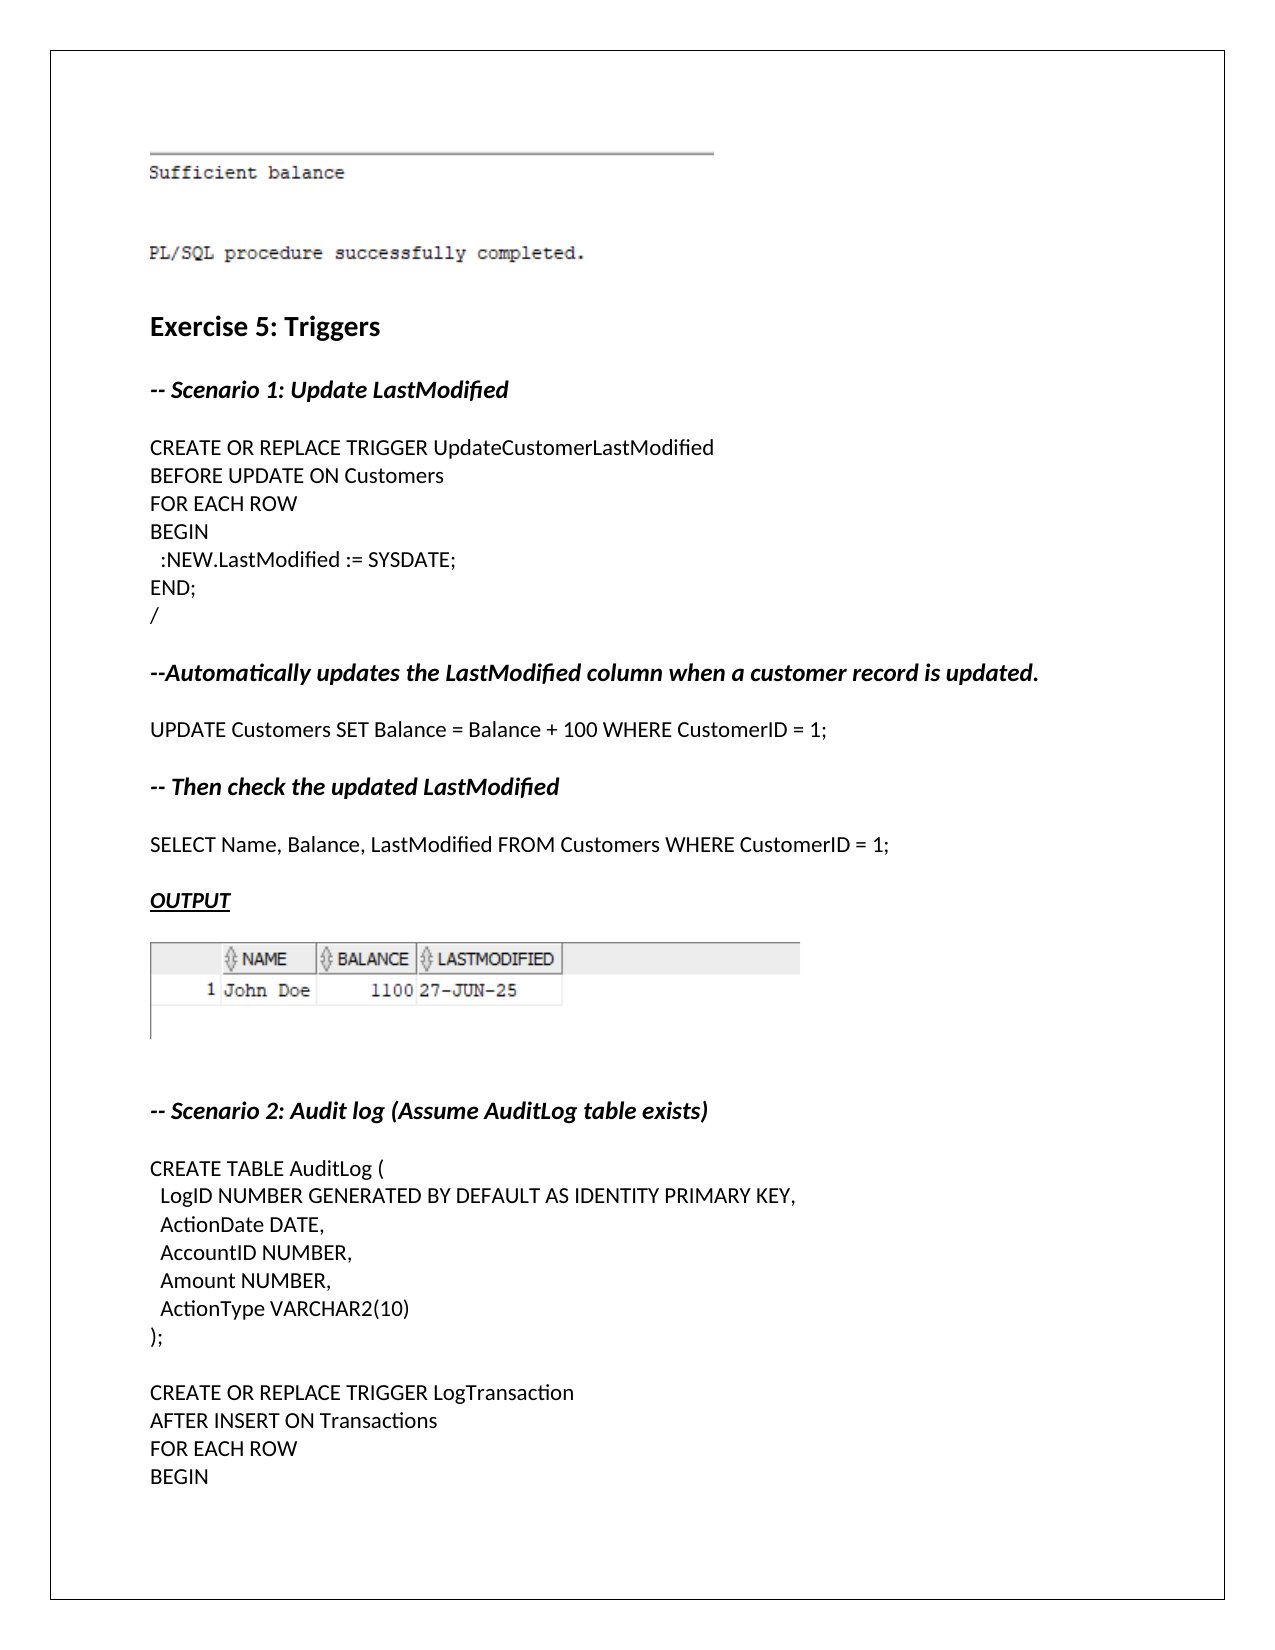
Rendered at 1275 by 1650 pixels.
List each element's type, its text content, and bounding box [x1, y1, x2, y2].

text CREATE OR REPLACE TRIGGER LogTransaction [150, 1378, 1125, 1406]
text CREATE TABLE AuditLog ( [150, 1154, 1125, 1182]
text AFTER INSERT ON Transactions [150, 1406, 1125, 1434]
text :NEW.LastModified := SYSDATE; [150, 545, 1125, 573]
text Exercise 5: Triggers [150, 308, 1125, 343]
text UPDATE Customers SET Balance = Balance + 100 WHERE CustomerID = 1; [150, 716, 1125, 743]
text BEGIN [150, 517, 1125, 545]
text BEGIN [150, 1462, 1125, 1490]
picture [150, 942, 800, 1039]
text CREATE OR REPLACE TRIGGER UpdateCustomerLastModified [150, 433, 1125, 461]
text FOR EACH ROW [150, 1434, 1125, 1462]
text END; [150, 573, 1125, 601]
text LogID NUMBER GENERATED BY DEFAULT AS IDENTITY PRIMARY KEY, [150, 1182, 1125, 1210]
text / [150, 601, 1125, 629]
text -- Then check the updated LastModified [150, 772, 1125, 802]
text SELECT Name, Balance, LastModified FROM Customers WHERE CustomerID = 1; [150, 830, 1125, 858]
text BEFORE UPDATE ON Customers [150, 461, 1125, 489]
text -- Scenario 1: Update LastModified [150, 374, 1125, 405]
text ActionType VARCHAR2(10) [150, 1294, 1125, 1322]
text AccountID NUMBER, [150, 1238, 1125, 1266]
text OUTPUT [150, 886, 1125, 914]
picture [150, 150, 715, 308]
text ActionDate DATE, [150, 1210, 1125, 1238]
text FOR EACH ROW [150, 489, 1125, 517]
text Amount NUMBER, [150, 1266, 1125, 1294]
text ); [150, 1322, 1125, 1350]
text -- Scenario 2: Audit log (Assume AuditLog table exists) [150, 1095, 1125, 1126]
text --Automatically updates the LastModified column when a customer record is updated. [150, 657, 1125, 687]
